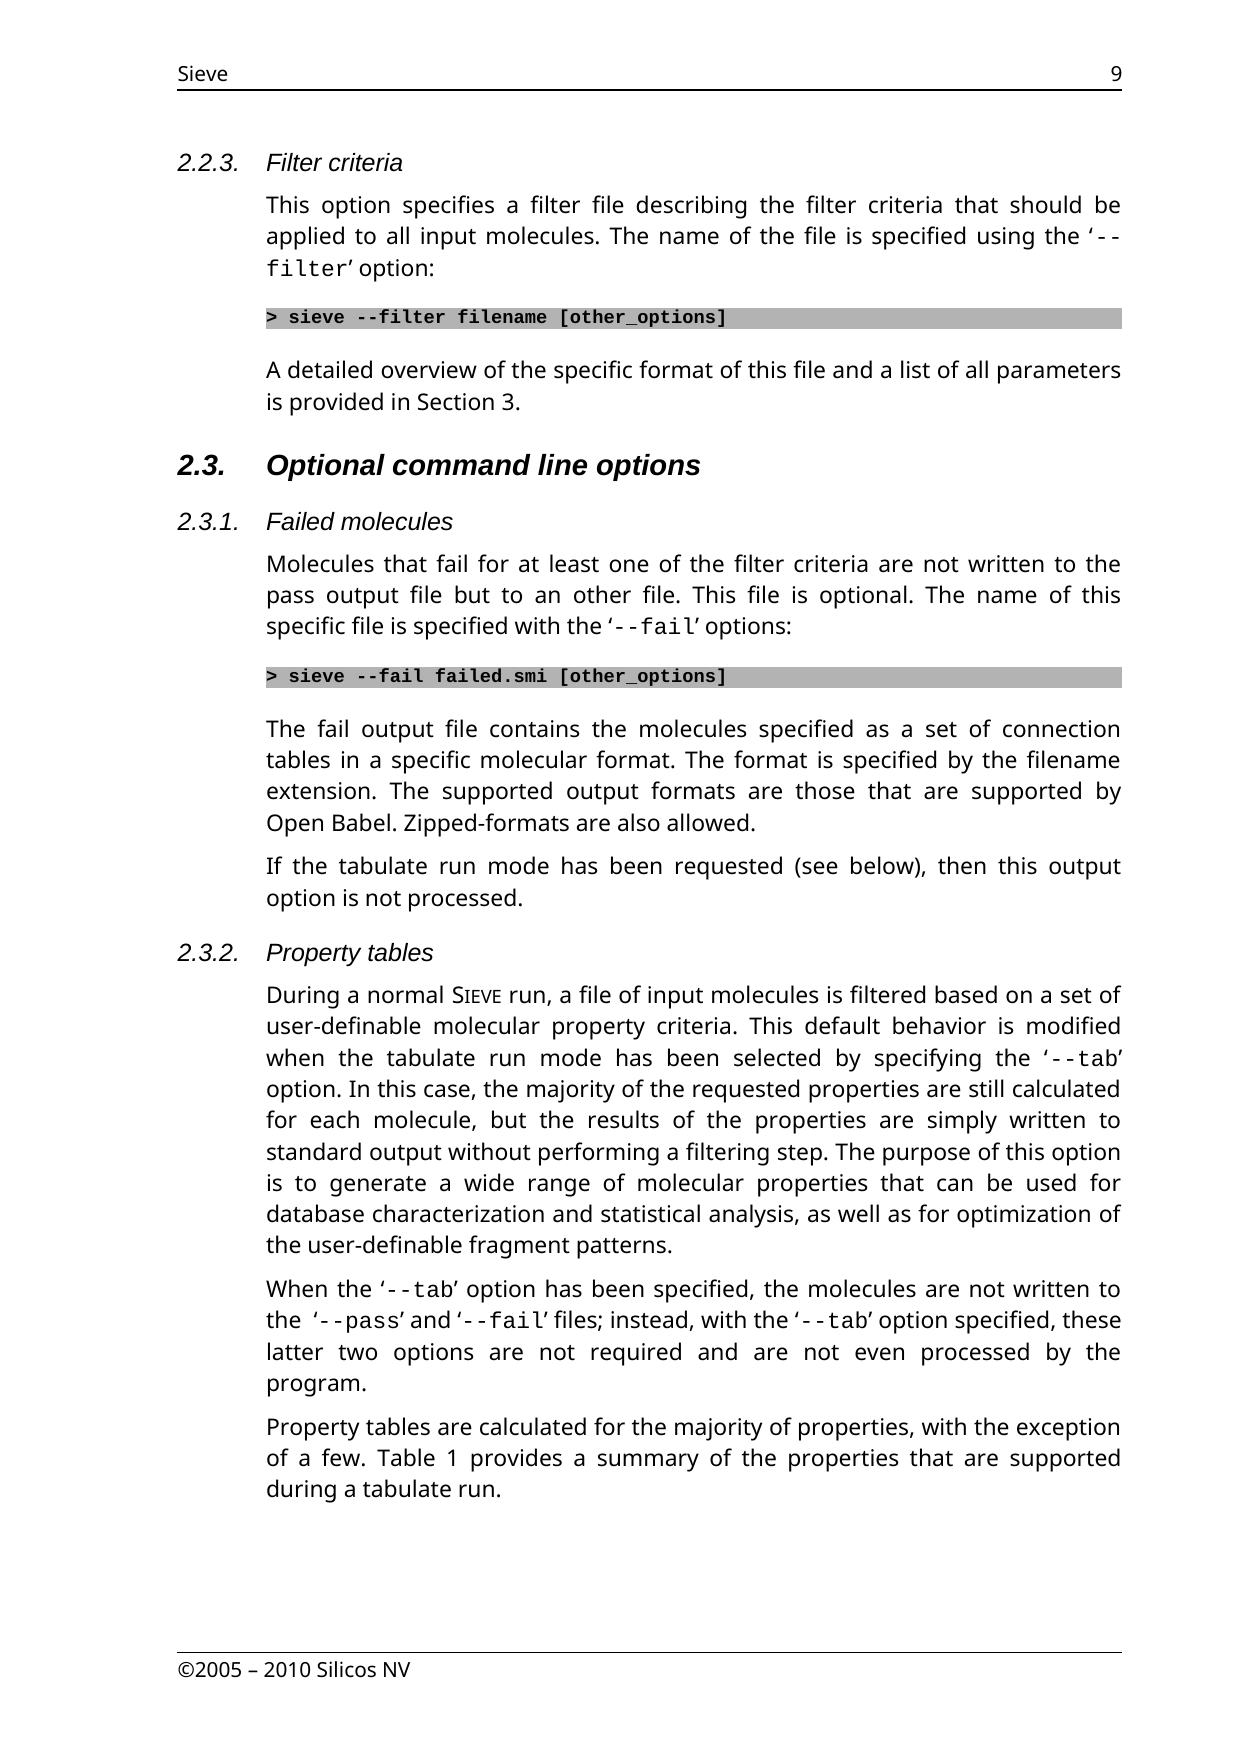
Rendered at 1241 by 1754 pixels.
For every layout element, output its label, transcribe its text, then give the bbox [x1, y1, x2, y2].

text When the ‘--tab’ option has been specified, the molecules are not written to the ‘--pass’ and ‘--fail’ files; instead, with the ‘--tab’ option specified, these latter two options are not required and are not even processed by the program. [266, 1273, 1122, 1398]
text During a normal Sieve run, a file of input molecules is filtered based on a set of user-definable molecular property criteria. This default behavior is modified when the tabulate run mode has been selected by specifying the ‘--tab’ option. In this case, the majority of the requested properties are still calculated for each molecule, but the results of the properties are simply written to standard output without performing a filtering step. The purpose of this option is to generate a wide range of molecular properties that can be used for database characterization and statistical analysis, as well as for optimization of the user-definable fragment patterns. [266, 979, 1122, 1260]
subtitle Failed molecules [177, 506, 1122, 535]
subtitle Property tables [177, 938, 1122, 967]
text The fail output file contains the molecules specified as a set of connection tables in a specific molecular format. The format is specified by the filename extension. The supported output formats are those that are supported by Open Babel. Zipped-formats are also allowed. [266, 713, 1122, 838]
subtitle Filter criteria [177, 148, 1122, 176]
text > sieve --filter filename [other_options] [266, 308, 1122, 329]
text This option specifies a filter file describing the filter criteria that should be applied to all input molecules. The name of the file is specified using the ‘--filter’ option: [266, 189, 1122, 283]
subtitle Optional command line options [177, 448, 1122, 481]
text If the tabulate run mode has been requested (see below), then this output option is not processed. [266, 850, 1122, 913]
text Molecules that fail for at least one of the filter criteria are not written to the pass output file but to an other file. This file is optional. The name of this specific file is specified with the ‘--fail’ options: [266, 548, 1122, 642]
text > sieve --fail failed.smi [other_options] [266, 667, 1122, 688]
